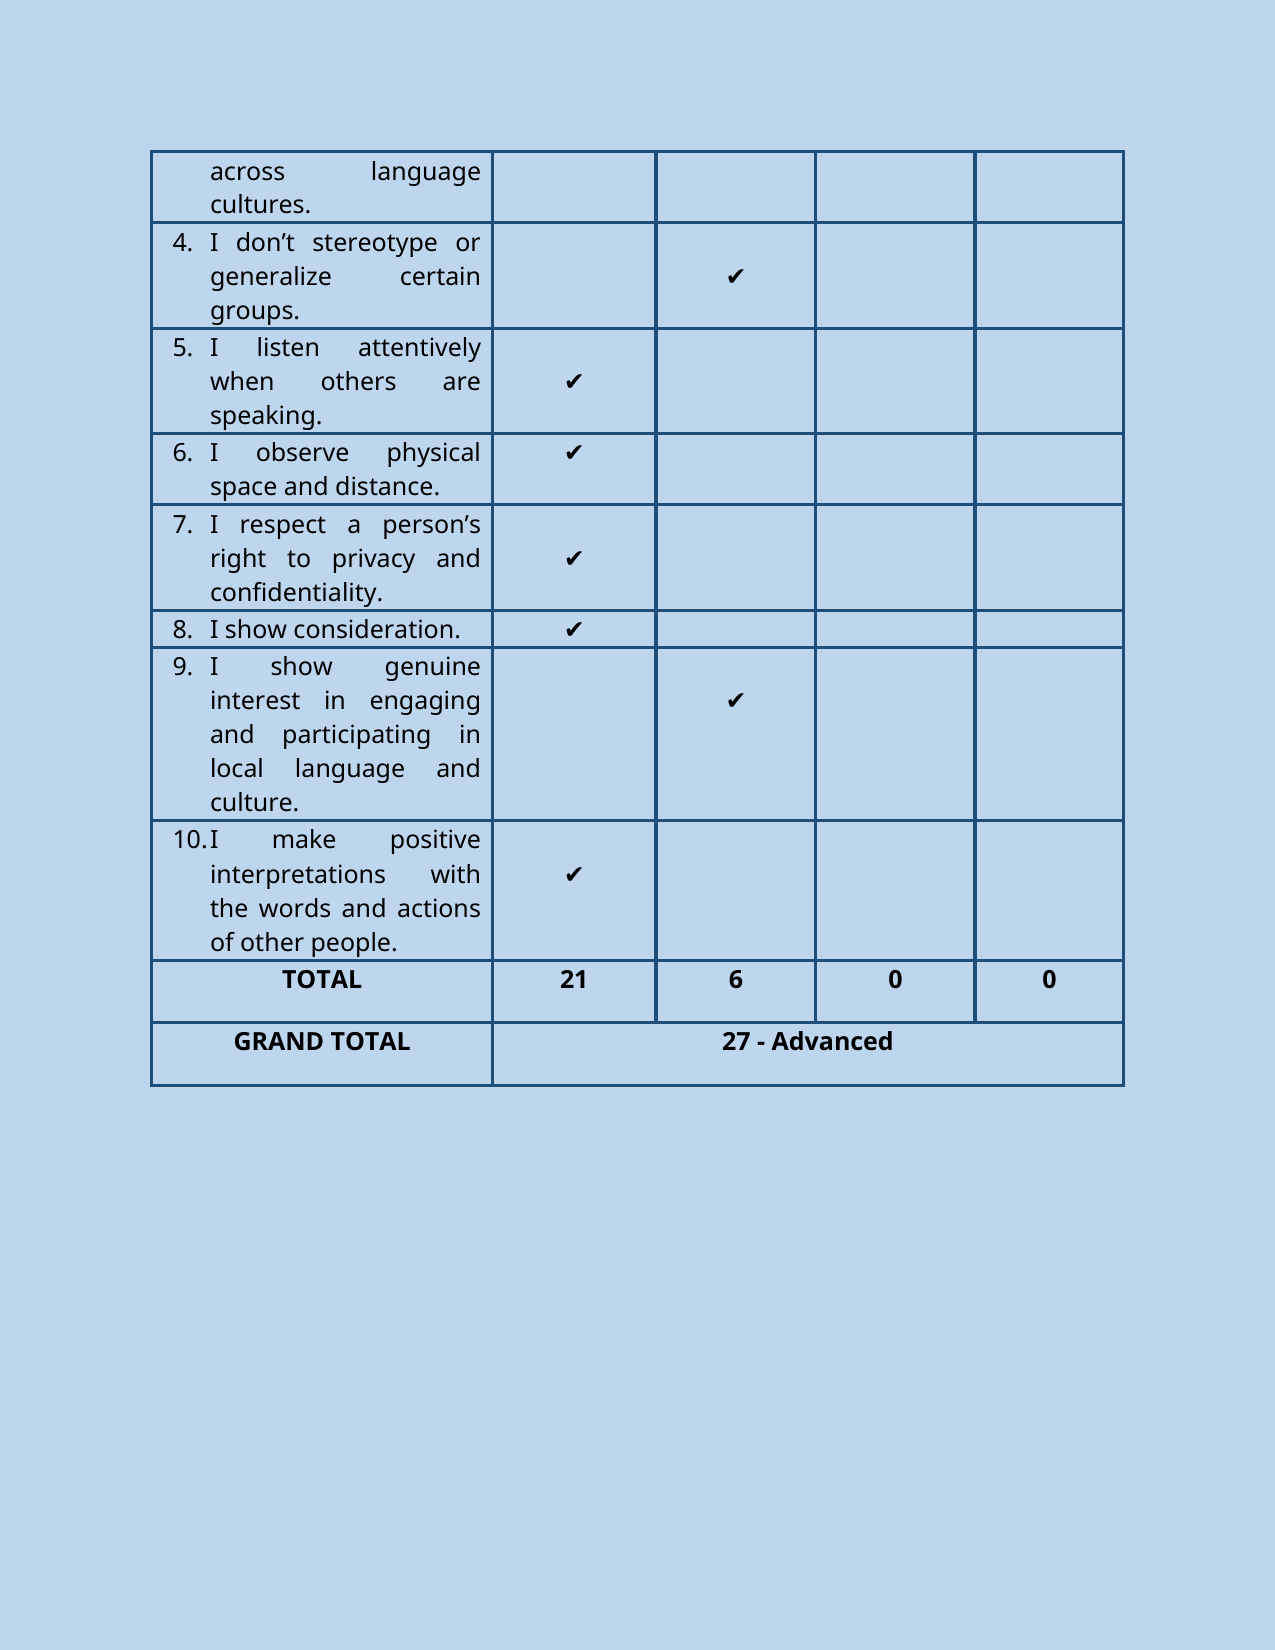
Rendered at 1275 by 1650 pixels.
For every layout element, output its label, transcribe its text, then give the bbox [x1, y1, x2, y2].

table_cell [977, 822, 1122, 958]
table_cell ✔ [494, 612, 654, 646]
table_cell [817, 612, 973, 646]
table_cell [977, 435, 1122, 503]
table_cell [977, 506, 1122, 608]
table_cell 0 [977, 962, 1122, 1021]
table_cell [817, 822, 973, 958]
table_cell ✔ [658, 153, 814, 221]
table_cell ✔ [658, 649, 814, 819]
table_cell ✔ [494, 330, 654, 432]
table_cell [817, 506, 973, 608]
table_cell [977, 153, 1122, 221]
table_cell [977, 224, 1122, 327]
table_cell [658, 435, 814, 503]
table_cell GRAND TOTAL [153, 1024, 491, 1083]
table_cell [658, 612, 814, 646]
table_cell 6 [658, 962, 814, 1021]
table_cell [977, 649, 1122, 819]
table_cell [153, 153, 491, 221]
table_cell [494, 153, 654, 221]
table_cell I make positive interpretations with the words and actions of other people. [153, 822, 491, 958]
table_cell [494, 224, 654, 327]
table_cell 21 [494, 962, 654, 1021]
table_cell I show consideration. [153, 612, 491, 646]
table_cell I show genuine interest in engaging and participating in local language and culture. [153, 649, 491, 819]
table_cell I don’t stereotype or generalize certain groups. [153, 224, 491, 327]
table_cell 0 [817, 962, 973, 1021]
table_cell I listen attentively when others are speaking. [153, 330, 491, 432]
table_cell ✔ [658, 224, 814, 327]
table_cell [817, 330, 973, 432]
table_cell 27 - Advanced [494, 1024, 1122, 1083]
table_cell I observe physical space and distance. [153, 435, 491, 503]
table_cell [658, 822, 814, 958]
table_cell [817, 153, 973, 221]
table_cell [494, 649, 654, 819]
table_cell TOTAL [153, 962, 491, 1021]
table_cell [658, 330, 814, 432]
table_cell ✔ [494, 822, 654, 958]
table_cell [817, 435, 973, 503]
table_cell [977, 330, 1122, 432]
table_cell I respect a person’s right to privacy and confidentiality. [153, 506, 491, 608]
table_cell ✔ [494, 506, 654, 608]
table_cell [817, 224, 973, 327]
table_cell ✔ [494, 435, 654, 503]
table_cell [817, 649, 973, 819]
table_cell [977, 612, 1122, 646]
table_cell [658, 506, 814, 608]
